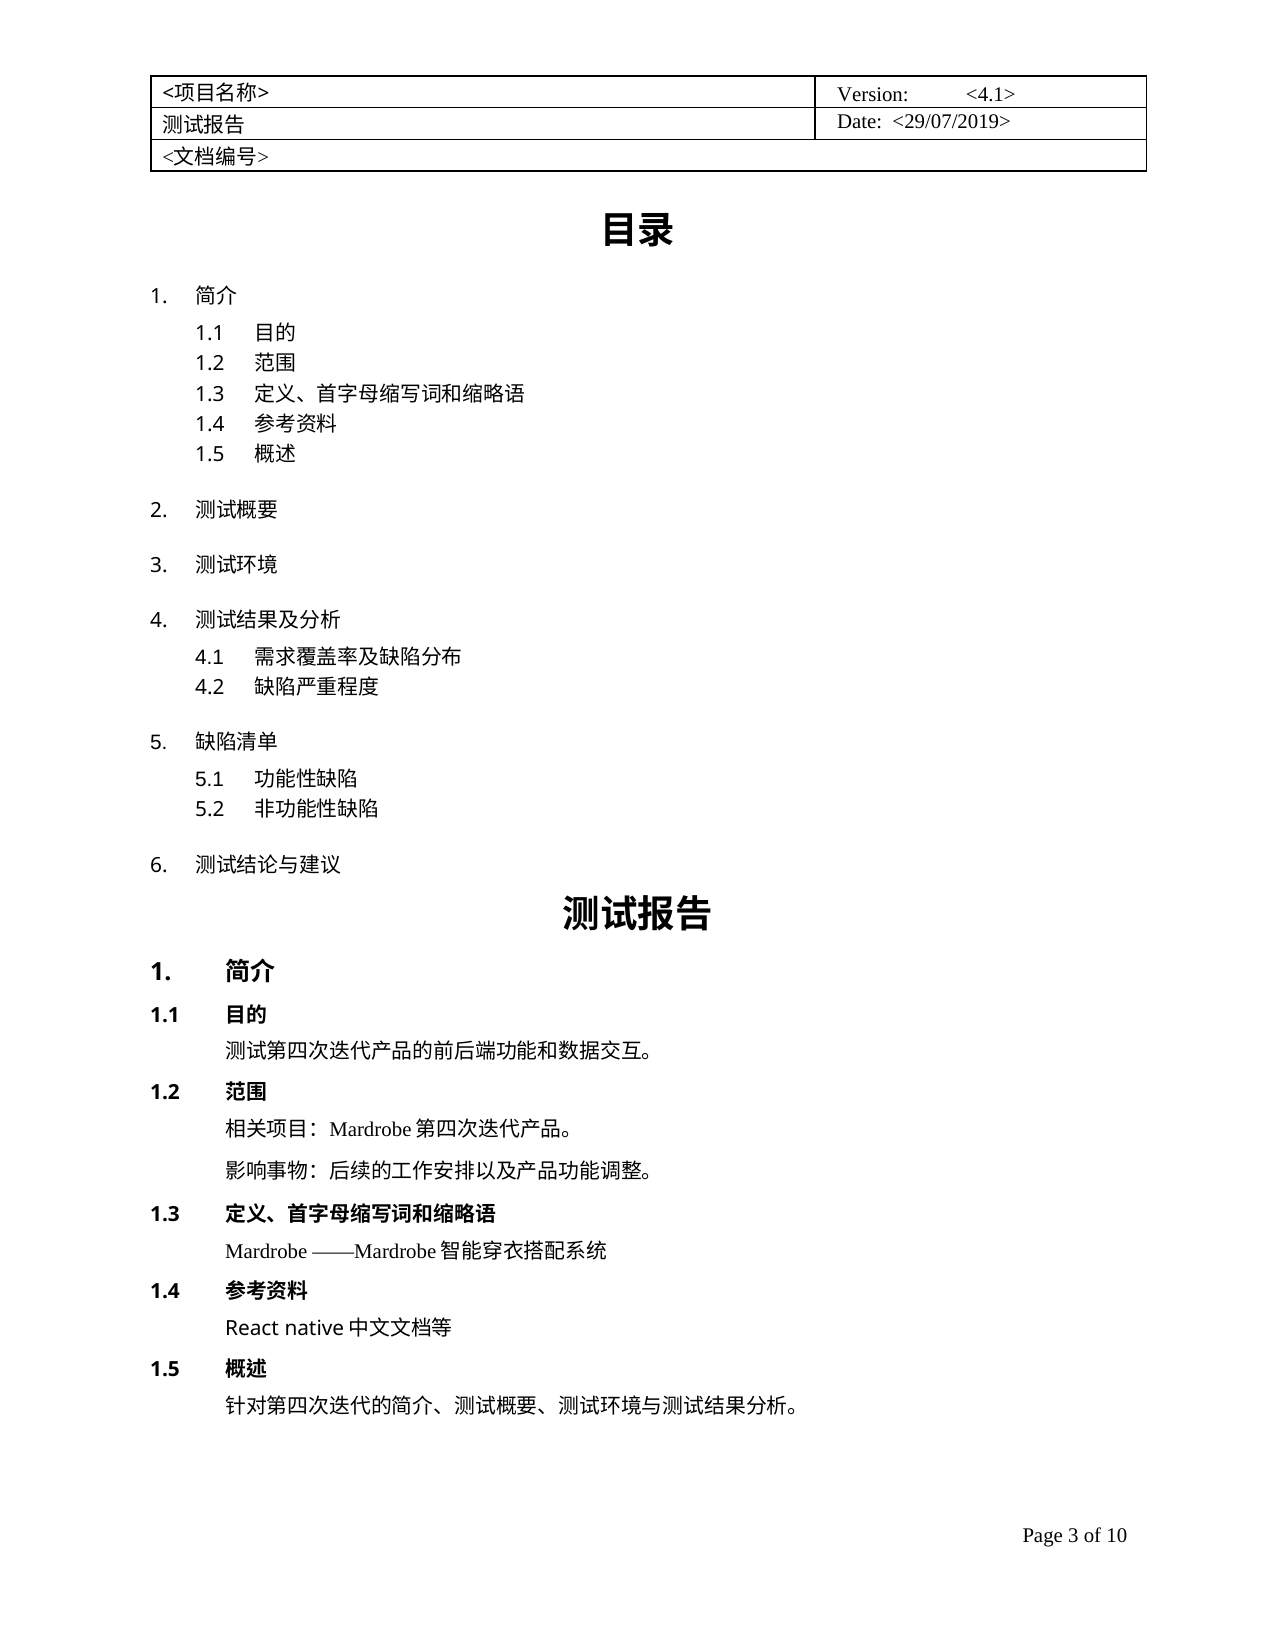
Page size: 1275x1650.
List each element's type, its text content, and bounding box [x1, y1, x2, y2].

text 3. 测试环境 4 [150, 548, 1050, 578]
text 测试第四次迭代产品的前后端功能和数据交互。 [225, 1034, 1125, 1065]
text 5.2 非功能性缺陷 6 [195, 792, 1050, 823]
text 4.2 缺陷严重程度 5 [195, 670, 1050, 701]
text 针对第四次迭代的简介、测试概要、测试环境与测试结果分析。 [225, 1389, 1125, 1419]
text 1.5 概述 4 [195, 437, 1050, 468]
text 1.2 范围 4 [195, 347, 1050, 377]
text 2. 测试概要 4 [150, 493, 1050, 523]
text 4.1 需求覆盖率及缺陷分布 4 [195, 640, 1050, 670]
text 1. 简介 4 [150, 280, 1050, 310]
text 5.1 功能性缺陷 5 [195, 762, 1050, 792]
text 1.1 目的 4 [195, 316, 1050, 347]
text 1.4 参考资料 4 [195, 407, 1050, 437]
text 1.3 定义、首字母缩写词和缩略语 4 [195, 377, 1050, 407]
subtitle 定义、首字母缩写词和缩略语 [150, 1197, 1125, 1228]
text React native中文文档等 [225, 1311, 1125, 1342]
subtitle 概述 [150, 1354, 1125, 1383]
text Mardrobe ——Mardrobe智能穿衣搭配系统 [225, 1234, 1125, 1264]
title 测试报告 [150, 884, 1125, 939]
text 影响事物：后续的工作安排以及产品功能调整。 [225, 1155, 1125, 1185]
title 目录 [150, 200, 1125, 255]
subtitle 范围 [150, 1077, 1125, 1106]
text 相关项目：Mardrobe第四次迭代产品。 [225, 1112, 1125, 1142]
subtitle 参考资料 [150, 1277, 1125, 1305]
subtitle 目的 [150, 1000, 1125, 1028]
text 4. 测试结果及分析 4 [150, 603, 1050, 634]
subtitle 简介 [150, 951, 1125, 987]
text 6. 测试结论与建议 6 [150, 848, 1050, 878]
text 5. 缺陷清单 5 [150, 726, 1050, 756]
